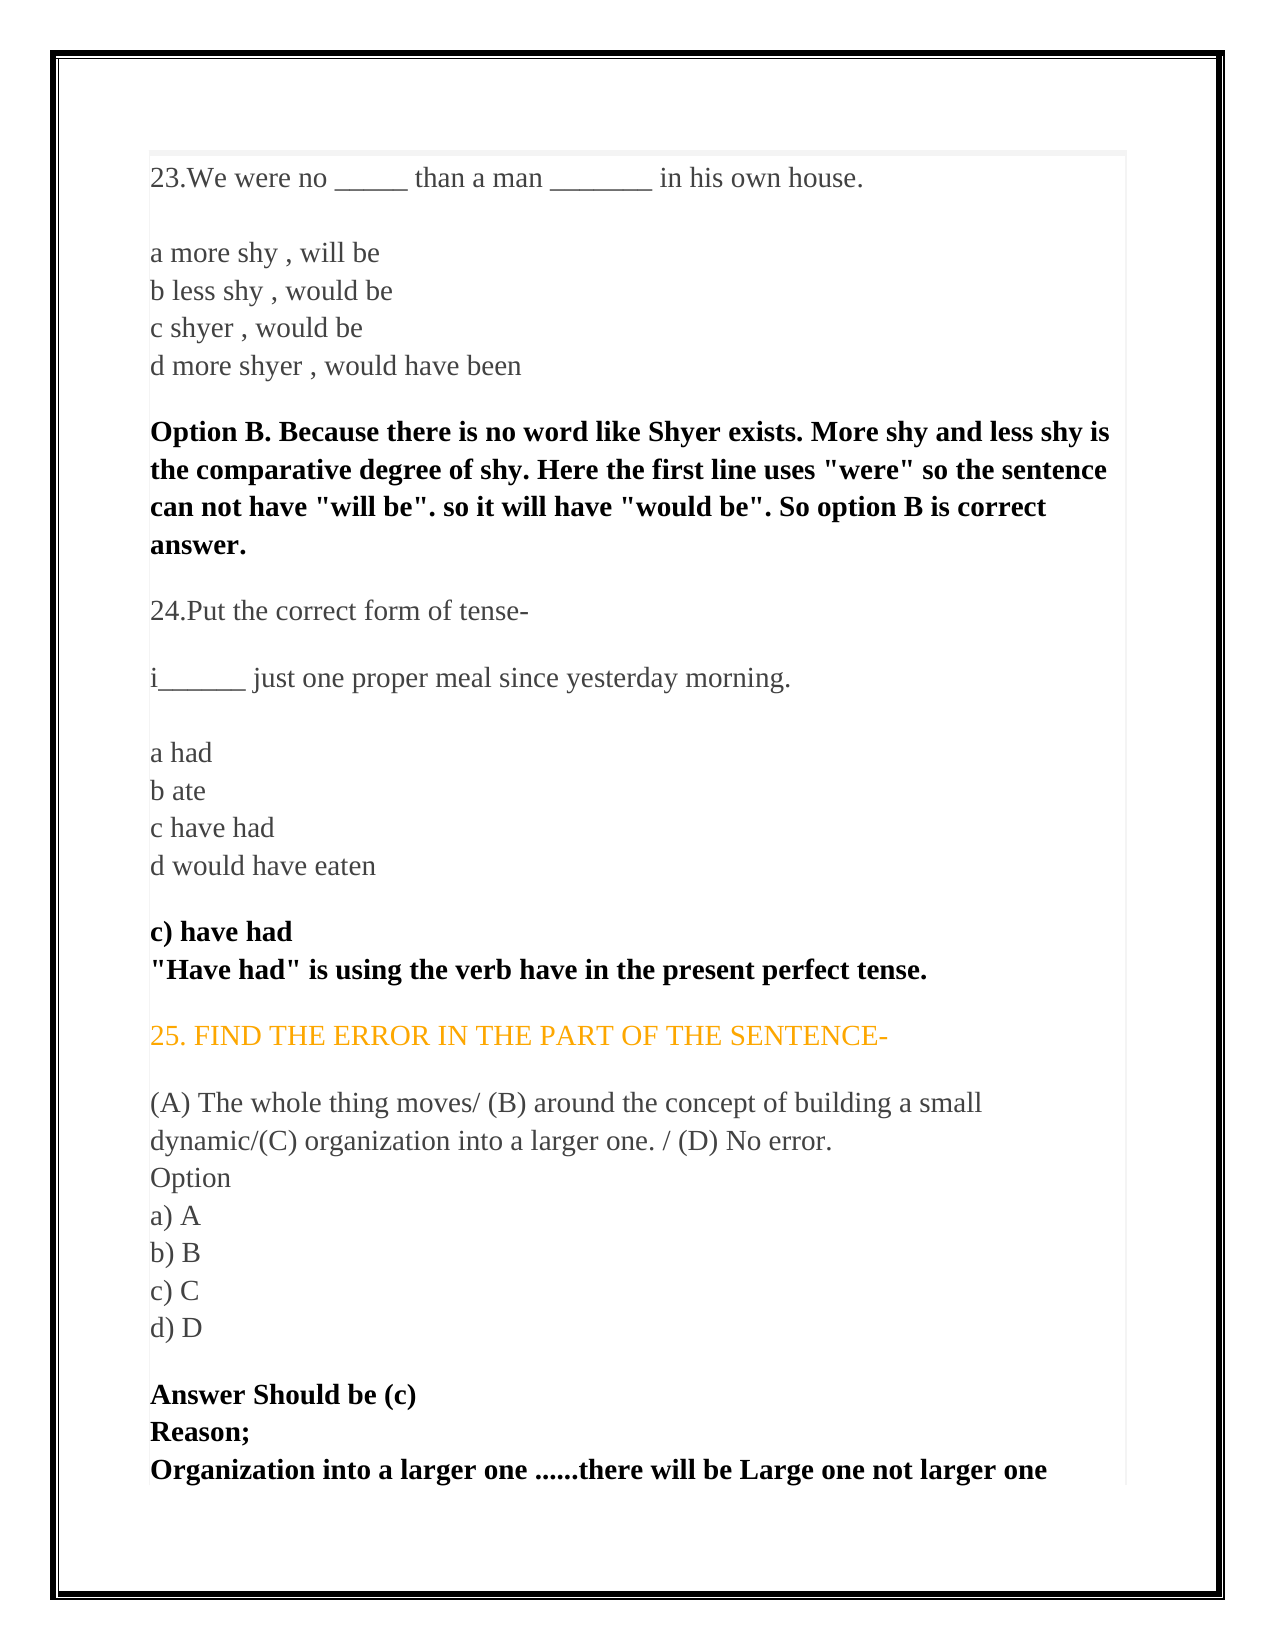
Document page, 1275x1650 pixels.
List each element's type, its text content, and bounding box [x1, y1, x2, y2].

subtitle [150, 1367, 1125, 1485]
subtitle 25. find the error in the part of the sentence- [150, 1008, 1125, 1052]
subtitle 24.Put the correct form of tense- [150, 583, 1125, 627]
subtitle 23.We were no _____ than a man _______ in his own house. a more shy , will be b less shy , would be c shyer , would be d more shyer , would have been [150, 156, 1125, 381]
subtitle Option B. Because there is no word like Shyer exists. More shy and less shy is the comparative degree of shy. Here the first line uses "were" so the sentence can not have "will be". so it will have "would be". So option B is correct answer. [150, 404, 1125, 560]
subtitle i______ just one proper meal since yesterday morning. a had b ate c have had d would have eaten [150, 650, 1125, 881]
subtitle (A) The whole thing moves/ (B) around the concept of building a small dynamic/(C) organization into a larger one. / (D) No error. Option a) A b) B c) C d) D [150, 1075, 1125, 1344]
subtitle c) have had "Have had" is using the verb have in the present perfect tense. [150, 904, 1125, 985]
